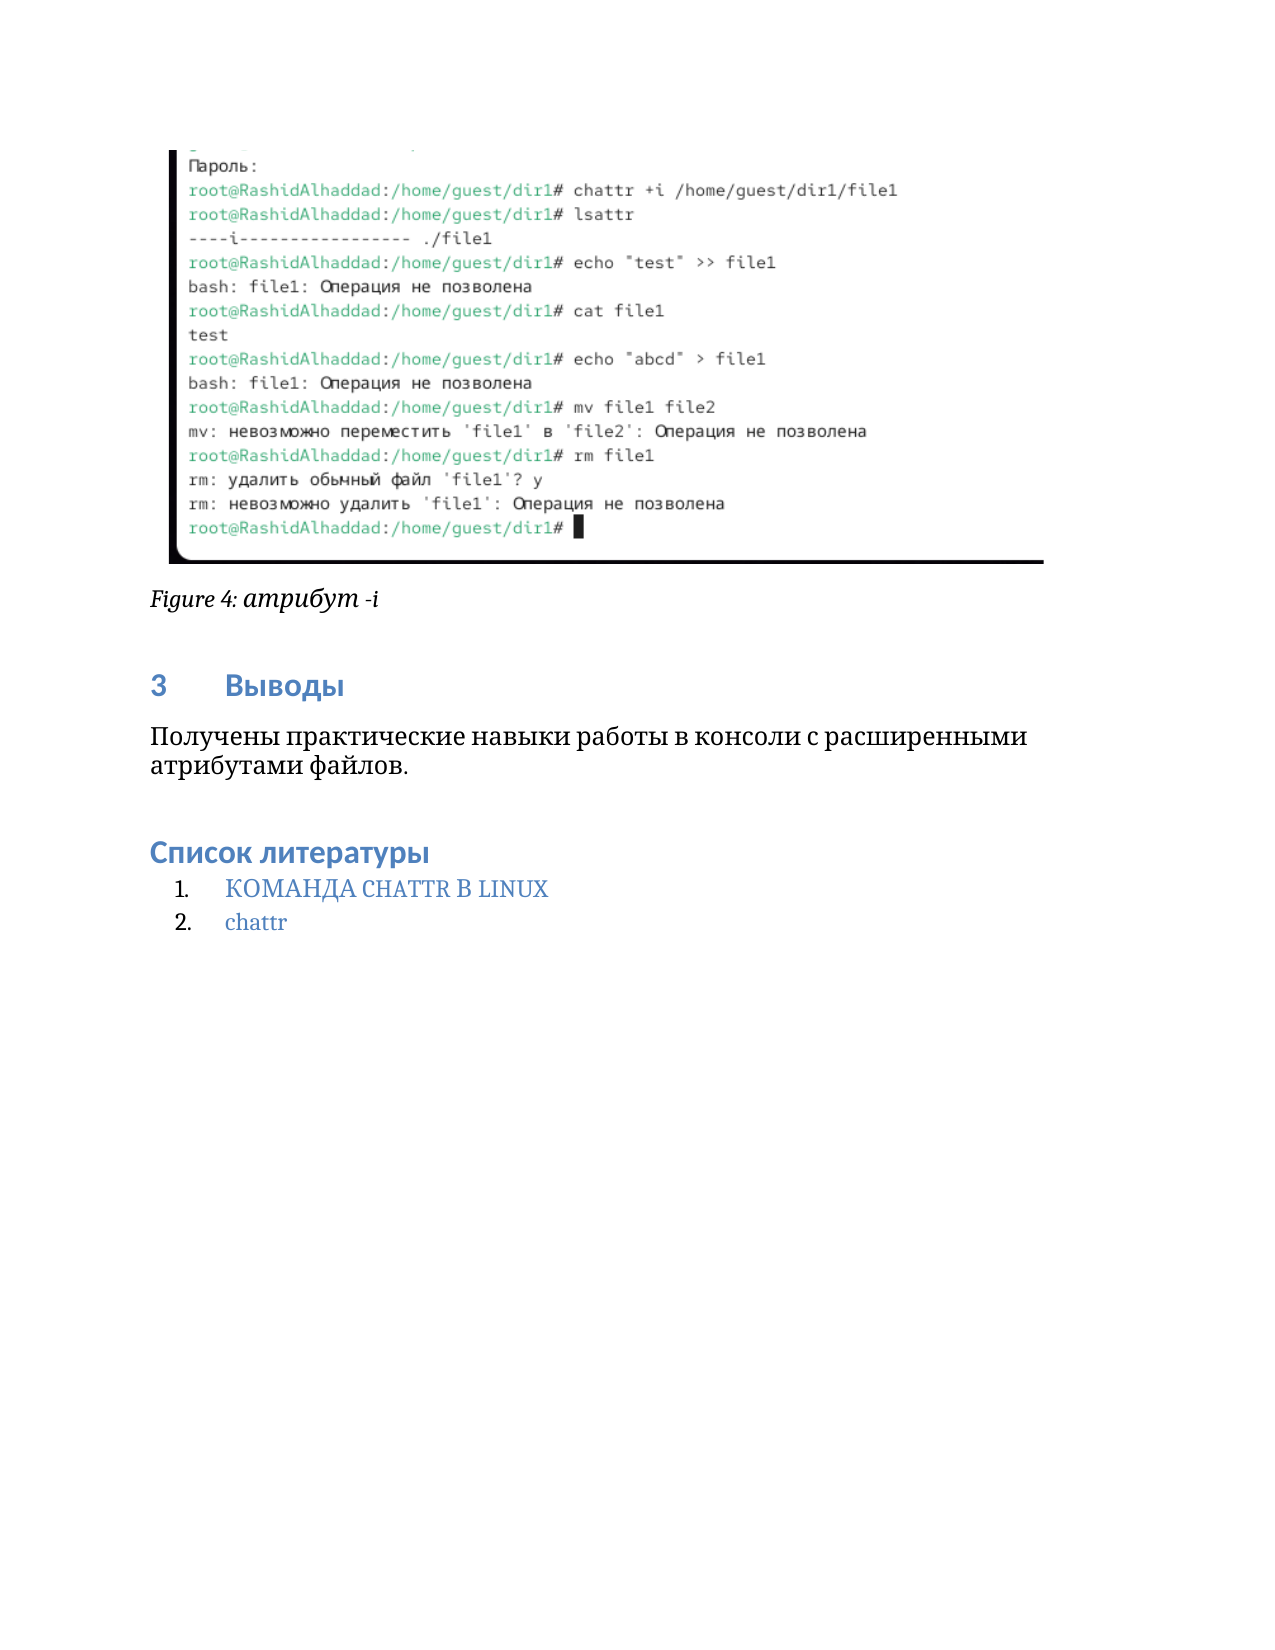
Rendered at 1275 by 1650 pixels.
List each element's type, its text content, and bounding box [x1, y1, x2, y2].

text Figure 4: атрибут -i [150, 585, 1125, 614]
subtitle Список литературы [150, 831, 1125, 871]
list КОМАНДА CHATTR В LINUX [175, 875, 1125, 904]
text Получены практические навыки работы в консоли с расширенными атрибутами файлов. [150, 723, 1125, 781]
subtitle 3 Выводы [150, 664, 1125, 704]
picture [168, 150, 1044, 564]
list chattr [175, 908, 1125, 936]
